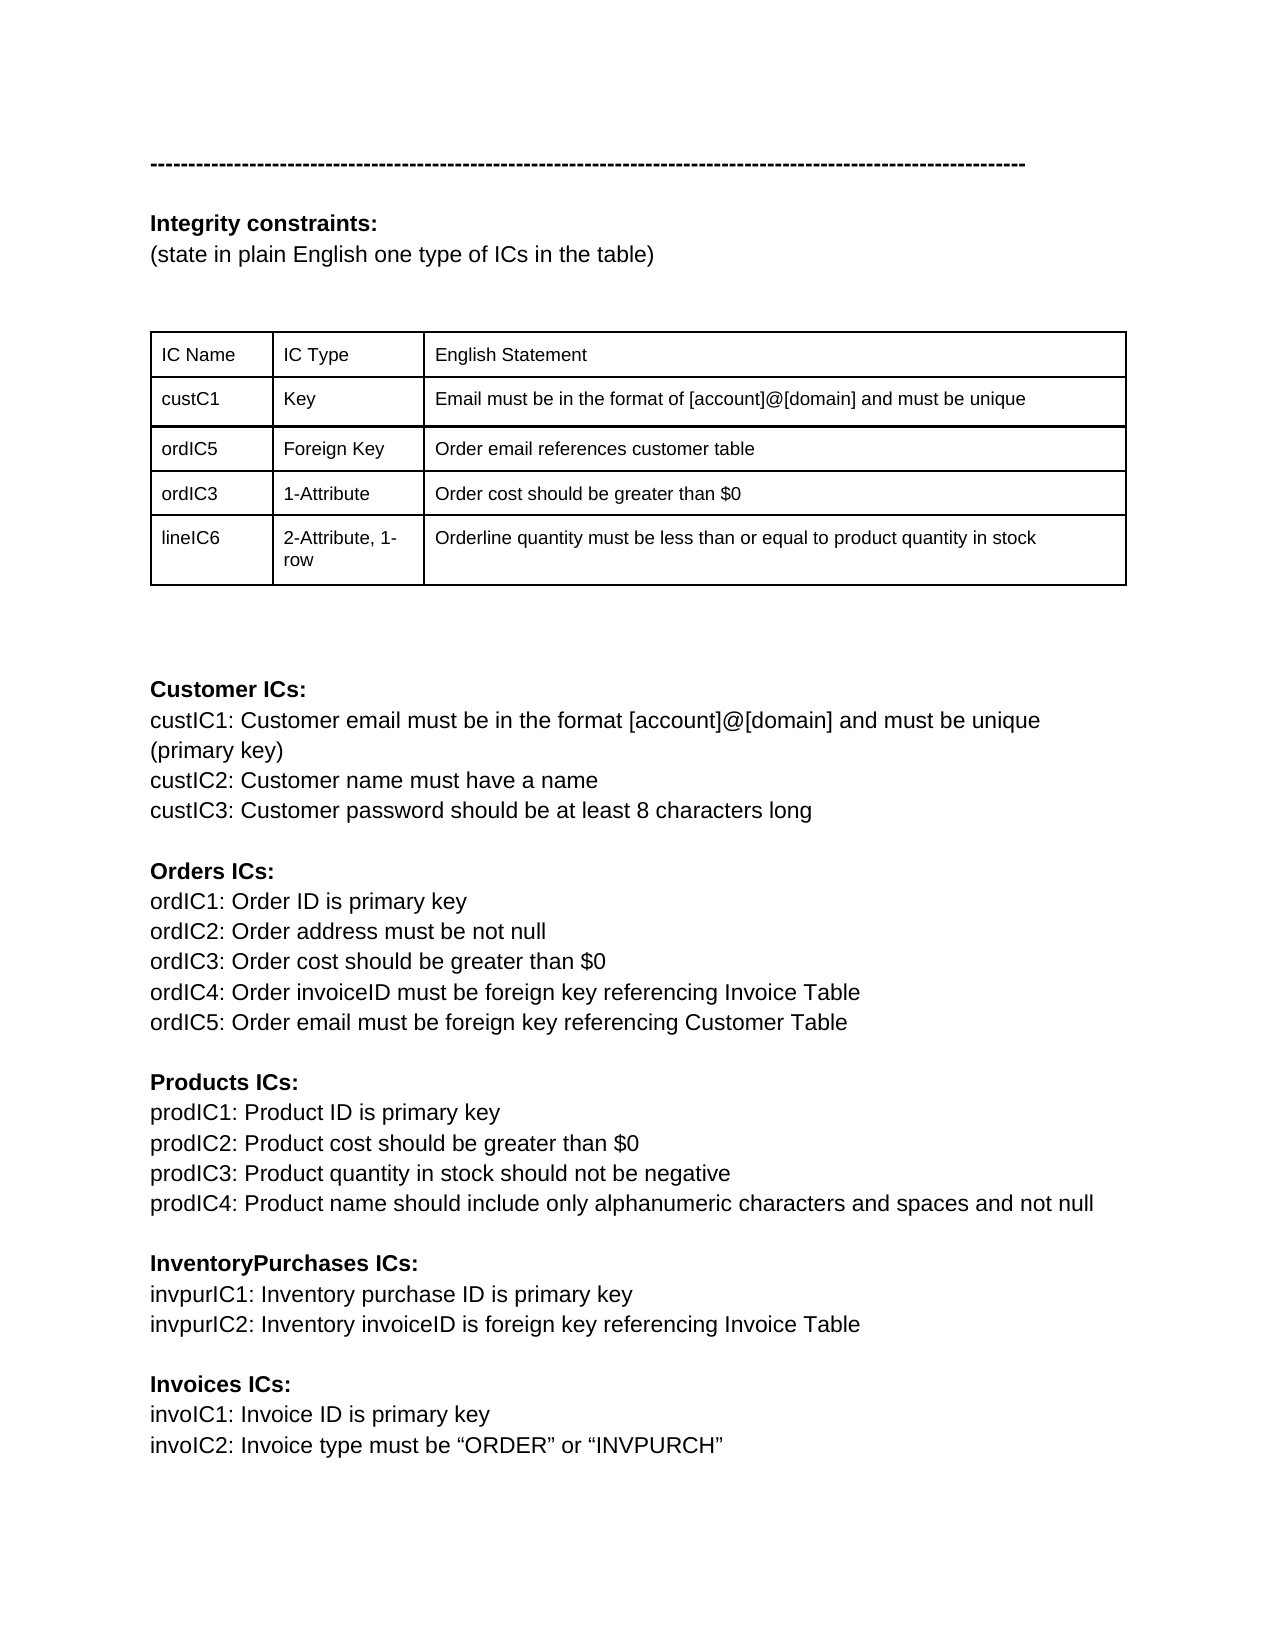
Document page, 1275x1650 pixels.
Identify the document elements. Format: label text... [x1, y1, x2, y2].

text Invoices ICs: [150, 1371, 1125, 1397]
text invoIC1: Invoice ID is primary key [150, 1401, 1125, 1428]
table_cell 2-Attribute, 1-row [274, 516, 423, 584]
text ordIC2: Order address must be not null [150, 918, 1125, 944]
text prodIC4: Product name should include only alphanumeric characters and spaces and not null [150, 1190, 1125, 1216]
table_cell custC1 [152, 378, 272, 425]
table_cell Foreign Key [274, 428, 423, 470]
text custIC2: Customer name must have a name [150, 767, 1125, 793]
text invoIC2: Invoice type must be “ORDER” or “INVPURCH” [150, 1432, 1125, 1458]
text prodIC1: Product ID is primary key [150, 1099, 1125, 1126]
text ordIC1: Order ID is primary key [150, 888, 1125, 914]
text prodIC3: Product quantity in stock should not be negative [150, 1160, 1125, 1186]
text Products ICs: [150, 1069, 1125, 1095]
table_cell Key [274, 378, 423, 425]
text custIC1: Customer email must be in the format [account]@[domain] and must be unique (primary key) [150, 707, 1125, 763]
table_cell lineIC6 [152, 516, 272, 584]
text InventoryPurchases ICs: [150, 1250, 1125, 1277]
table_header IC Type [274, 333, 423, 376]
table_header IC Name [152, 333, 272, 376]
text (state in plain English one type of ICs in the table) [150, 241, 1125, 267]
table_cell Email must be in the format of [account]@[domain] and must be unique [425, 378, 1125, 425]
text ordIC5: Order email must be foreign key referencing Customer Table [150, 1009, 1125, 1035]
text ordIC3: Order cost should be greater than $0 [150, 948, 1125, 974]
text ------------------------------------------------------------------------------------------------------------------- [150, 150, 1125, 176]
text Customer ICs: [150, 676, 1125, 703]
table_header English Statement [425, 333, 1125, 376]
text Orders ICs: [150, 858, 1125, 884]
text ordIC4: Order invoiceID must be foreign key referencing Invoice Table [150, 978, 1125, 1005]
table_cell ordIC5 [152, 428, 272, 470]
table_cell Order cost should be greater than $0 [425, 472, 1125, 514]
text invpurIC1: Inventory purchase ID is primary key [150, 1281, 1125, 1307]
table_cell Order email references customer table [425, 428, 1125, 470]
table_cell Orderline quantity must be less than or equal to product quantity in stock [425, 516, 1125, 584]
text prodIC2: Product cost should be greater than $0 [150, 1129, 1125, 1156]
text invpurIC2: Inventory invoiceID is foreign key referencing Invoice Table [150, 1311, 1125, 1337]
text Integrity constraints: [150, 210, 1125, 237]
table_cell ordIC3 [152, 472, 272, 514]
text custIC3: Customer password should be at least 8 characters long [150, 797, 1125, 823]
table_cell 1-Attribute [274, 472, 423, 514]
